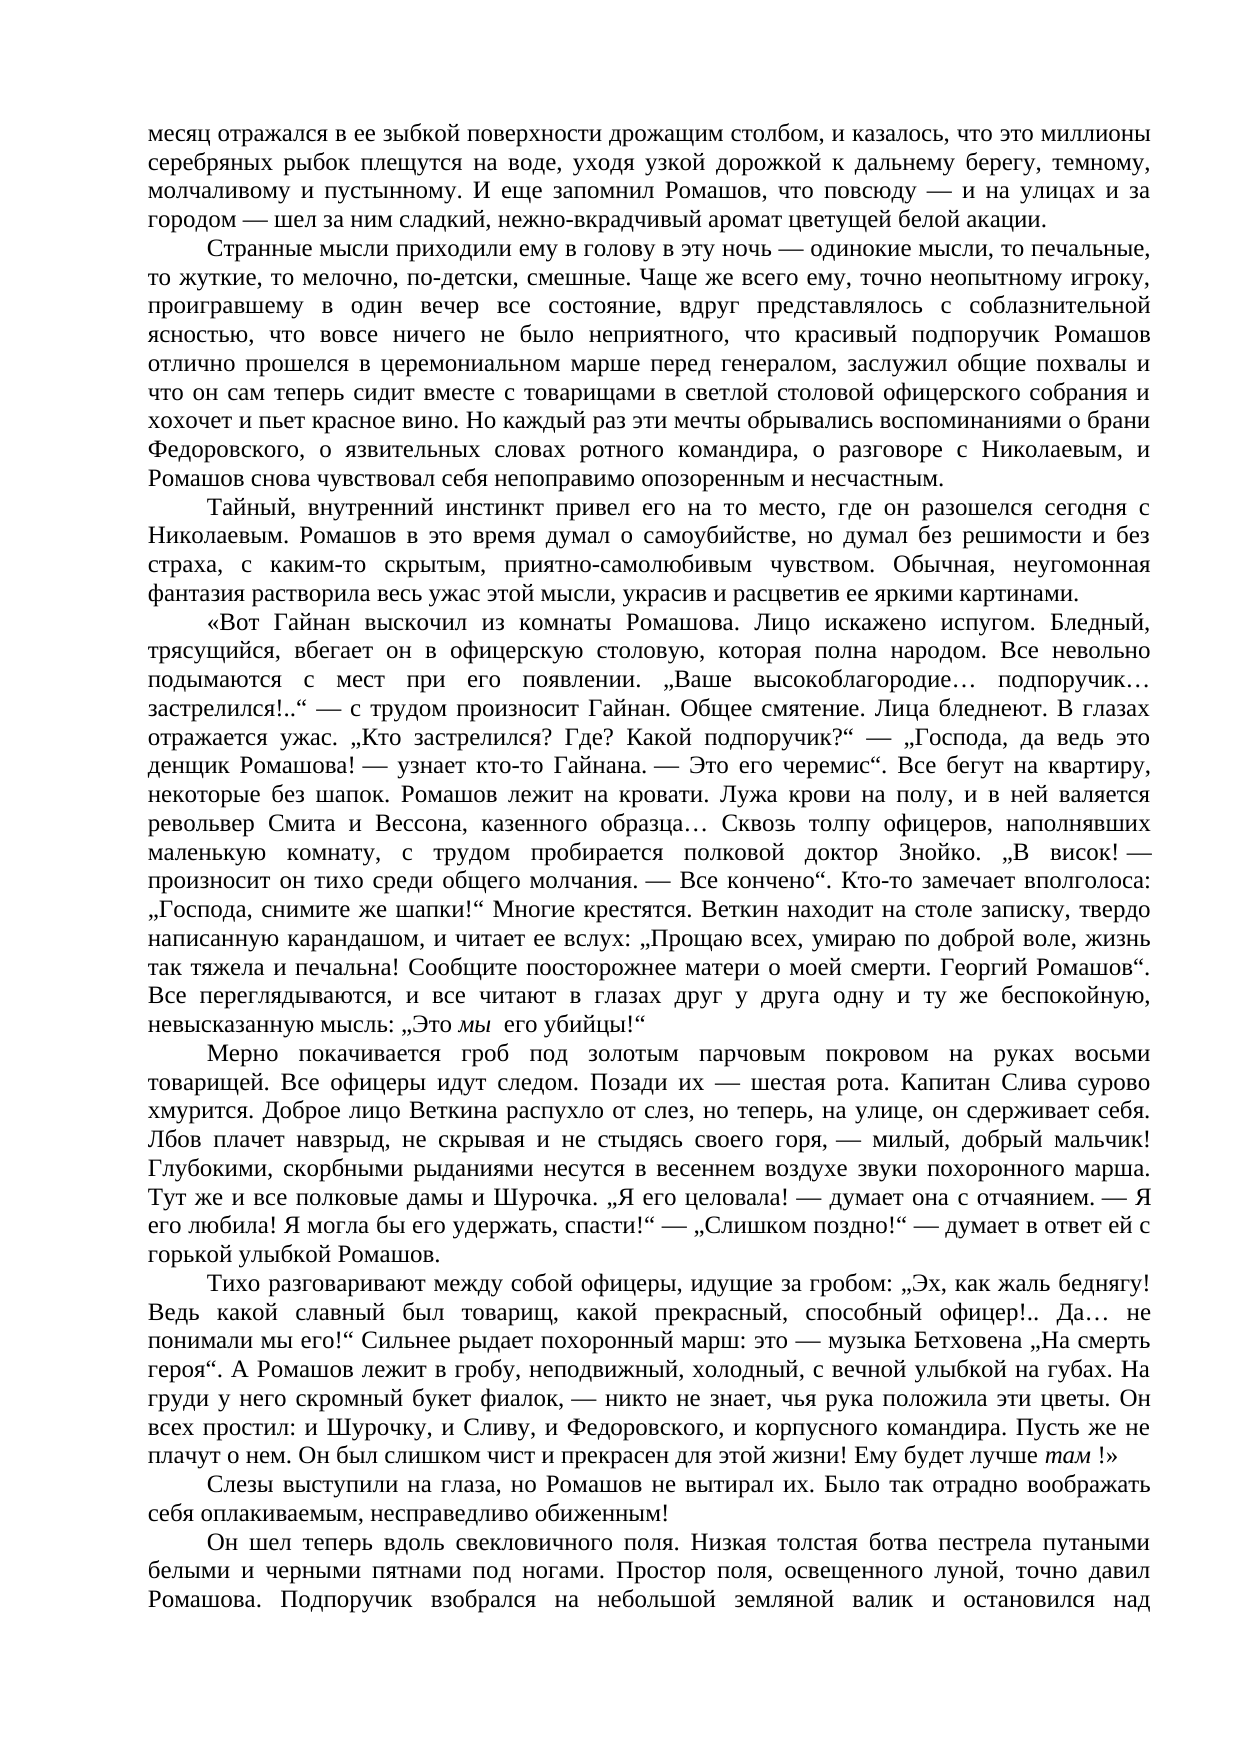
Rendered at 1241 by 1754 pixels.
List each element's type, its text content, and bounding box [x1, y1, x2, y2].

text Слезы выступили на глаза, но Ромашов не вытирал их. Было так отрадно воображать себя оплакиваемым, несправедливо обиженным! [148, 1469, 1152, 1527]
text Мерно покачивается гроб под золотым парчовым покровом на руках восьми товарищей. Все офицеры идут следом. Позади их — шестая рота. Капитан Слива сурово хмурится. Доброе лицо Веткина распухло от слез, но теперь, на улице, он сдерживает себя. Лбов плачет навзрыд, не скрывая и не стыдясь своего горя, — милый, добрый мальчик! Глубокими, скорбными рыданиями несутся в весеннем воздухе звуки похоронного марша. Тут же и все полковые дамы и Шурочка. „Я его целовала! — думает она с отчаянием. — Я его любила! Я могла бы его удержать, спасти!“ — „Слишком поздно!“ — думает в ответ ей с горькой улыбкой Ромашов. [148, 1038, 1152, 1268]
text «Вот Гайнан выскочил из комнаты Ромашова. Лицо искажено испугом. Бледный, трясущийся, вбегает он в офицерскую столовую, которая полна народом. Все невольно подымаются с мест при его появлении. „Ваше высокоблагородие… подпоручик… застрелился!..“ — с трудом произносит Гайнан. Общее смятение. Лица бледнеют. В глазах отражается ужас. „Кто застрелился? Где? Какой подпоручик?“ — „Господа, да ведь это денщик Ромашова! — узнает кто-то Гайнана. — Это его черемис“. Все бегут на квартиру, некоторые без шапок. Ромашов лежит на кровати. Лужа крови на полу, и в ней валяется револьвер Смита и Вессона, казенного образца… Сквозь толпу офицеров, наполнявших маленькую комнату, с трудом пробирается полковой доктор Знойко. „В висок! — произносит он тихо среди общего молчания. — Все кончено“. Кто-то замечает вполголоса: „Господа, снимите же шапки!“ Многие крестятся. Веткин находит на столе записку, твердо написанную карандашом, и читает ее вслух: „Прощаю всех, умираю по доброй воле, жизнь так тяжела и печальна! Сообщите поосторожнее матери о моей смерти. Георгий Ромашов“. Все переглядываются, и все читают в глазах друг у друга одну и ту же беспокойную, невысказанную мысль: „Это мы его убийцы!“ [148, 607, 1152, 1038]
text Тихо разговаривают между собой офицеры, идущие за гробом: „Эх, как жаль беднягу! Ведь какой славный был товарищ, какой прекрасный, способный офицер!.. Да… не понимали мы его!“ Сильнее рыдает похоронный марш: это — музыка Бетховена „На смерть героя“. А Ромашов лежит в гробу, неподвижный, холодный, с вечной улыбкой на губах. На груди у него скромный букет фиалок, — никто не знает, чья рука положила эти цветы. Он всех простил: и Шурочку, и Сливу, и Федоровского, и корпусного командира. Пусть же не плачут о нем. Он был слишком чист и прекрасен для этой жизни! Ему будет лучше там !» [148, 1268, 1152, 1469]
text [148, 118, 1152, 233]
text Странные мысли приходили ему в голову в эту ночь — одинокие мысли, то печальные, то жуткие, то мелочно, по-детски, смешные. Чаще же всего ему, точно неопытному игроку, проигравшему в один вечер все состояние, вдруг представлялось с соблазнительной ясностью, что вовсе ничего не было неприятного, что красивый подпоручик Ромашов отлично прошелся в церемониальном марше перед генералом, заслужил общие похвалы и что он сам теперь сидит вместе с товарищами в светлой столовой офицерского собрания и хохочет и пьет красное вино. Но каждый раз эти мечты обрывались воспоминаниями о брани Федоровского, о язвительных словах ротного командира, о разговоре с Николаевым, и Ромашов снова чувствовал себя непоправимо опозоренным и несчастным. [148, 233, 1152, 492]
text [148, 1527, 1152, 1613]
text Тайный, внутренний инстинкт привел его на то место, где он разошелся сегодня с Николаевым. Ромашов в это время думал о самоубийстве, но думал без решимости и без страха, с каким-то скрытым, приятно-самолюбивым чувством. Обычная, неугомонная фантазия растворила весь ужас этой мысли, украсив и расцветив ее яркими картинами. [148, 492, 1152, 607]
